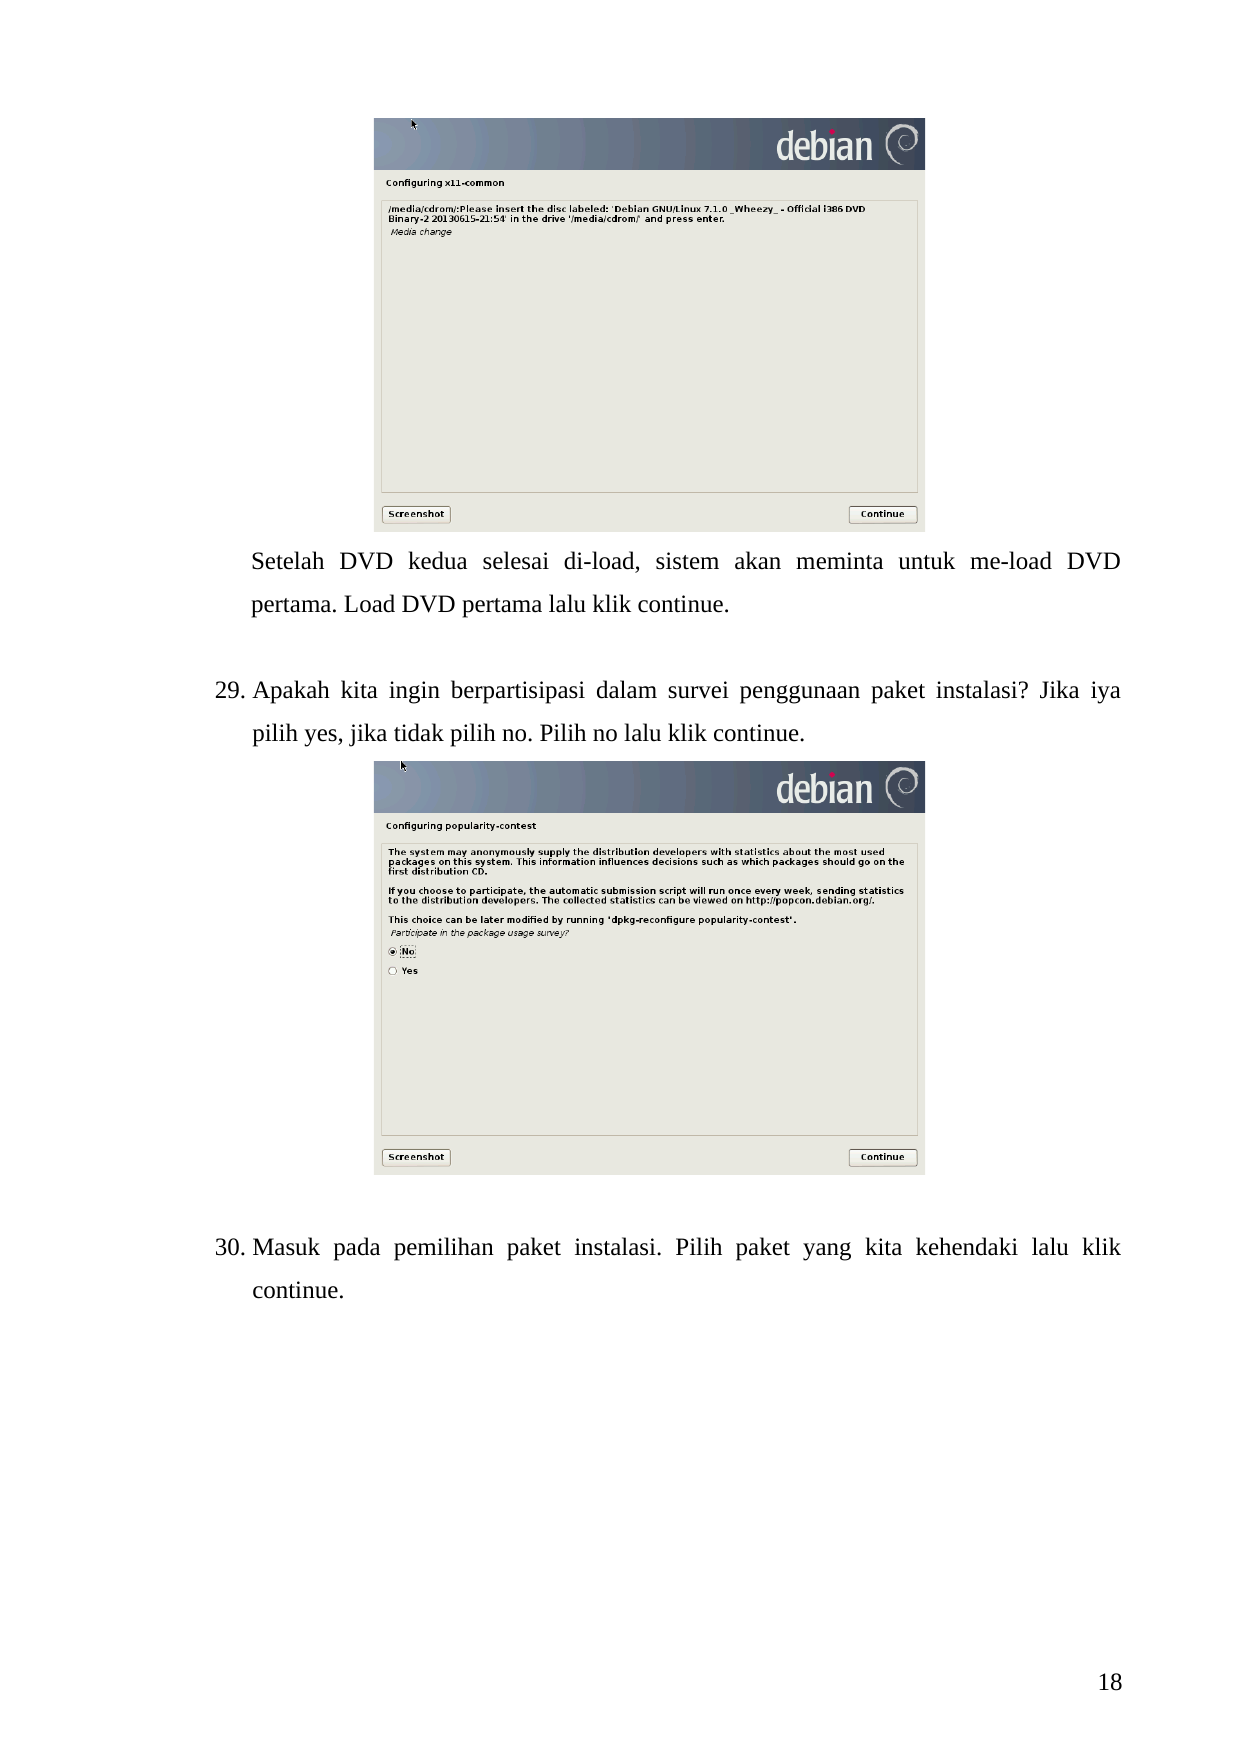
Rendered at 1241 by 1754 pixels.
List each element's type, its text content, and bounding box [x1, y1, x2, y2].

text Setelah DVD kedua selesai di-load, sistem akan meminta untuk me-load DVD pertama. Load DVD pertama lalu klik continue. [251, 546, 1122, 618]
picture [373, 118, 926, 532]
list Apakah kita ingin berpartisipasi dalam survei penggunaan paket instalasi? Jika iya pilih yes, jika tidak pilih no. Pilih no lalu klik continue. [214, 675, 1122, 747]
list Masuk pada pemilihan paket instalasi. Pilih paket yang kita kehendaki lalu klik continue. [214, 1232, 1122, 1304]
picture [373, 761, 926, 1175]
